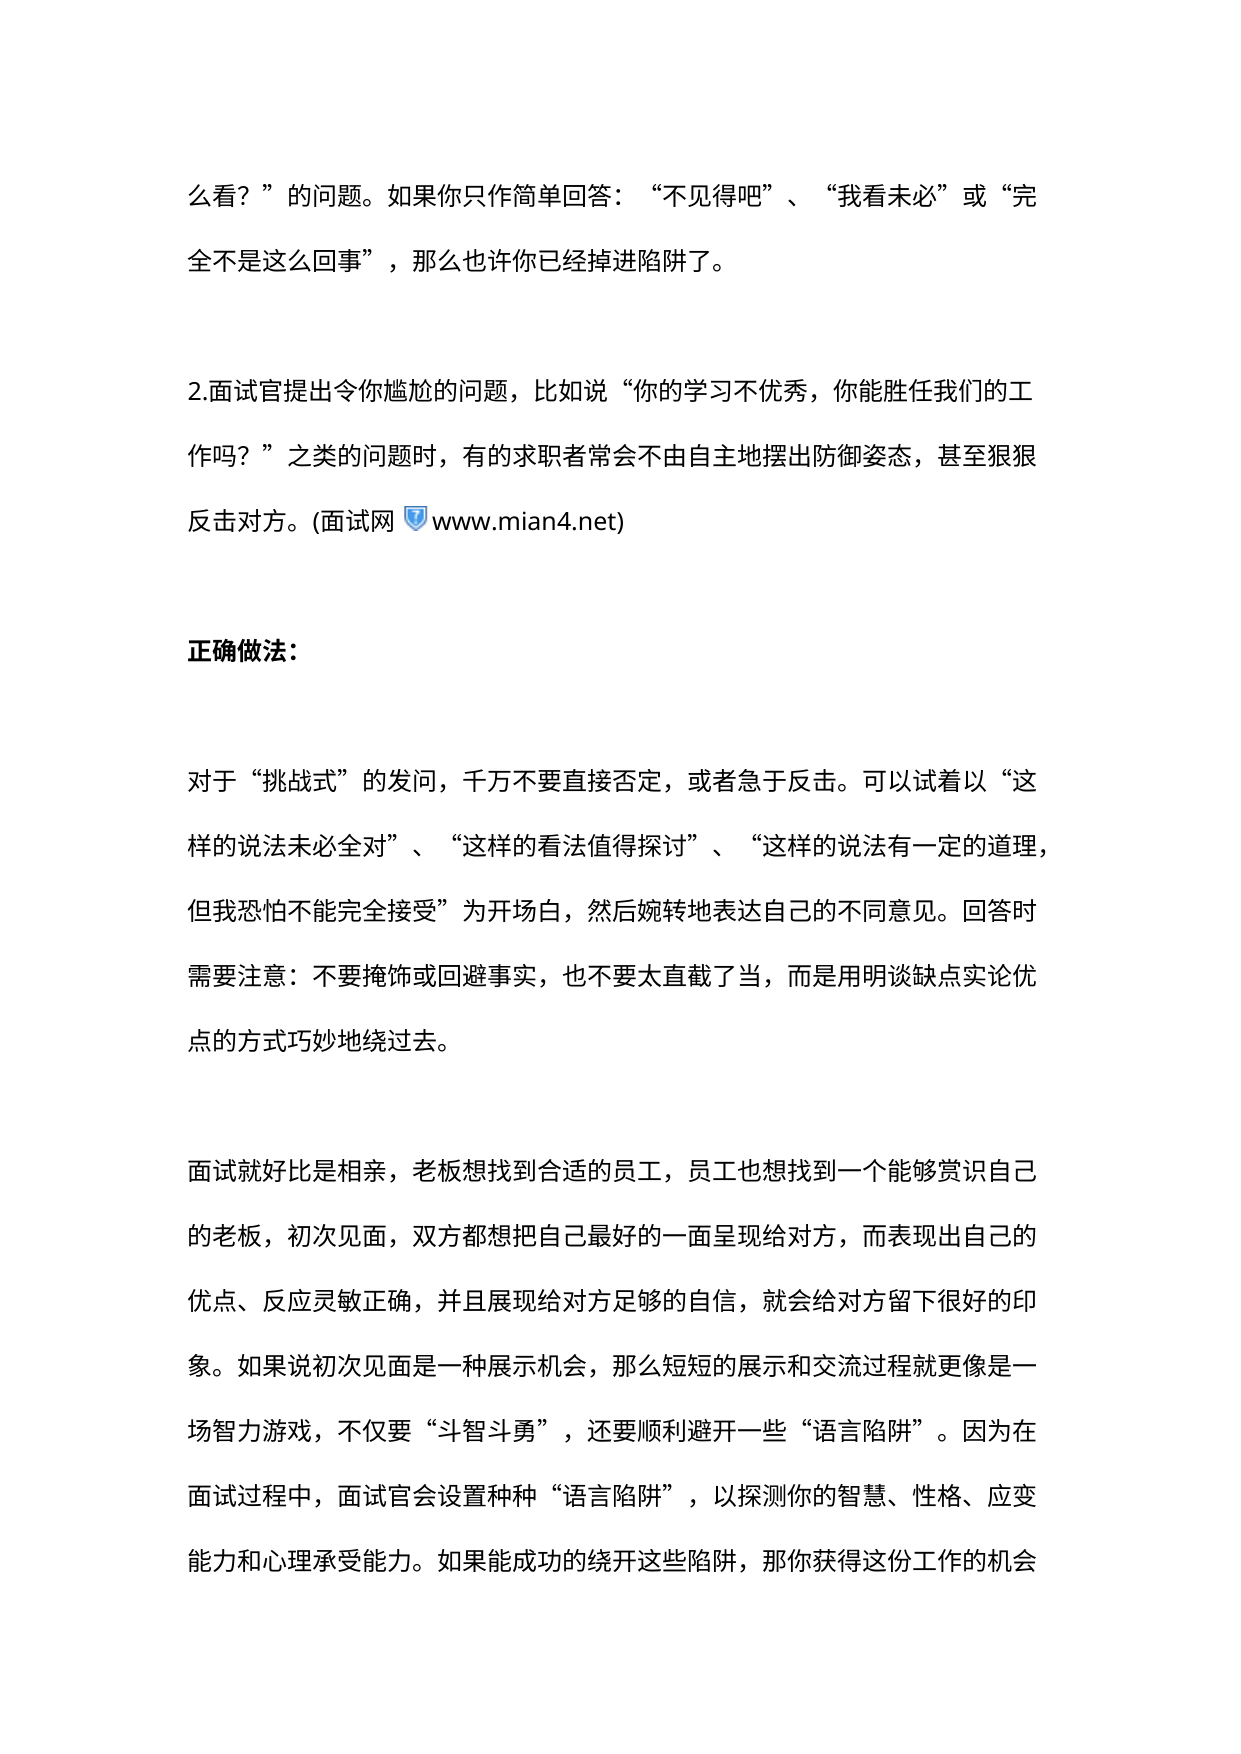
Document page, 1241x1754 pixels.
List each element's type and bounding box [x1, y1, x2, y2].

text [187, 162, 1053, 1592]
picture [400, 506, 432, 531]
